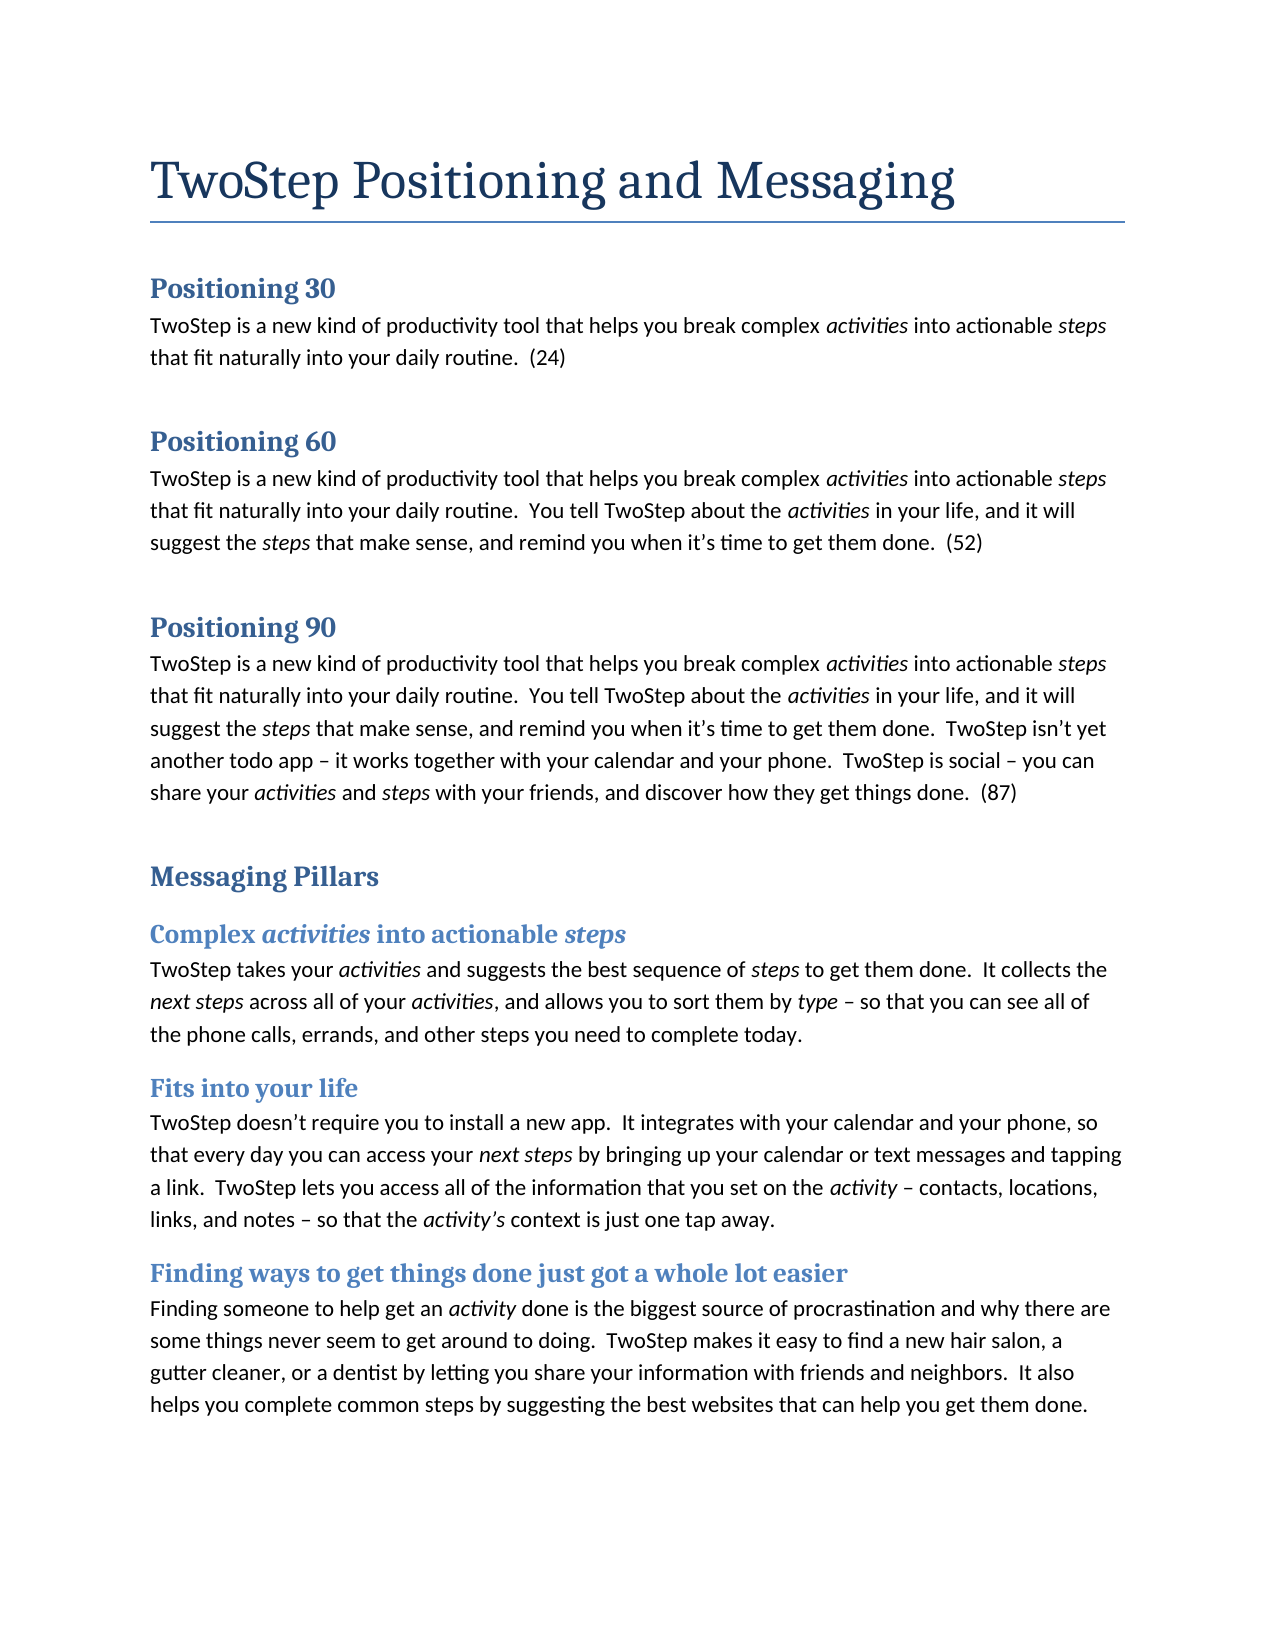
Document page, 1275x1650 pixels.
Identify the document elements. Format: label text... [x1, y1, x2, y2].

subtitle Finding ways to get things done just got a whole lot easier [150, 1258, 1125, 1289]
subtitle Positioning 90 [150, 611, 1125, 644]
text Finding someone to help get an activity done is the biggest source of procrastination and why there are some things never seem to get around to doing. TwoStep makes it easy to find a new hair salon, a gutter cleaner, or a dentist by letting you share your information with friends and neighbors. It also helps you complete common steps by suggesting the best websites that can help you get them done. [150, 1294, 1125, 1418]
title TwoStep Positioning and Messaging [150, 150, 1125, 221]
text TwoStep doesn’t require you to install a new app. It integrates with your calendar and your phone, so that every day you can access your next steps by bringing up your calendar or text messages and tapping a link. TwoStep lets you access all of the information that you set on the activity – contacts, locations, links, and notes – so that the activity’s context is just one tap away. [150, 1108, 1125, 1233]
subtitle Positioning 30 [150, 273, 1125, 306]
subtitle Positioning 60 [150, 426, 1125, 459]
subtitle Complex activities into actionable steps [150, 919, 1125, 951]
text TwoStep is a new kind of productivity tool that helps you break complex activities into actionable steps that fit naturally into your daily routine. (24) [150, 311, 1125, 371]
text TwoStep takes your activities and suggests the best sequence of steps to get them done. It collects the next steps across all of your activities, and allows you to sort them by type – so that you can see all of the phone calls, errands, and other steps you need to complete today. [150, 955, 1125, 1048]
text TwoStep is a new kind of productivity tool that helps you break complex activities into actionable steps that fit naturally into your daily routine. You tell TwoStep about the activities in your life, and it will suggest the steps that make sense, and remind you when it’s time to get them done. (52) [150, 464, 1125, 557]
text TwoStep is a new kind of productivity tool that helps you break complex activities into actionable steps that fit naturally into your daily routine. You tell TwoStep about the activities in your life, and it will suggest the steps that make sense, and remind you when it’s time to get them done. TwoStep isn’t yet another todo app – it works together with your calendar and your phone. TwoStep is social – you can share your activities and steps with your friends, and discover how they get things done. (87) [150, 649, 1125, 806]
subtitle Fits into your life [150, 1073, 1125, 1104]
subtitle Messaging Pillars [150, 860, 1125, 894]
